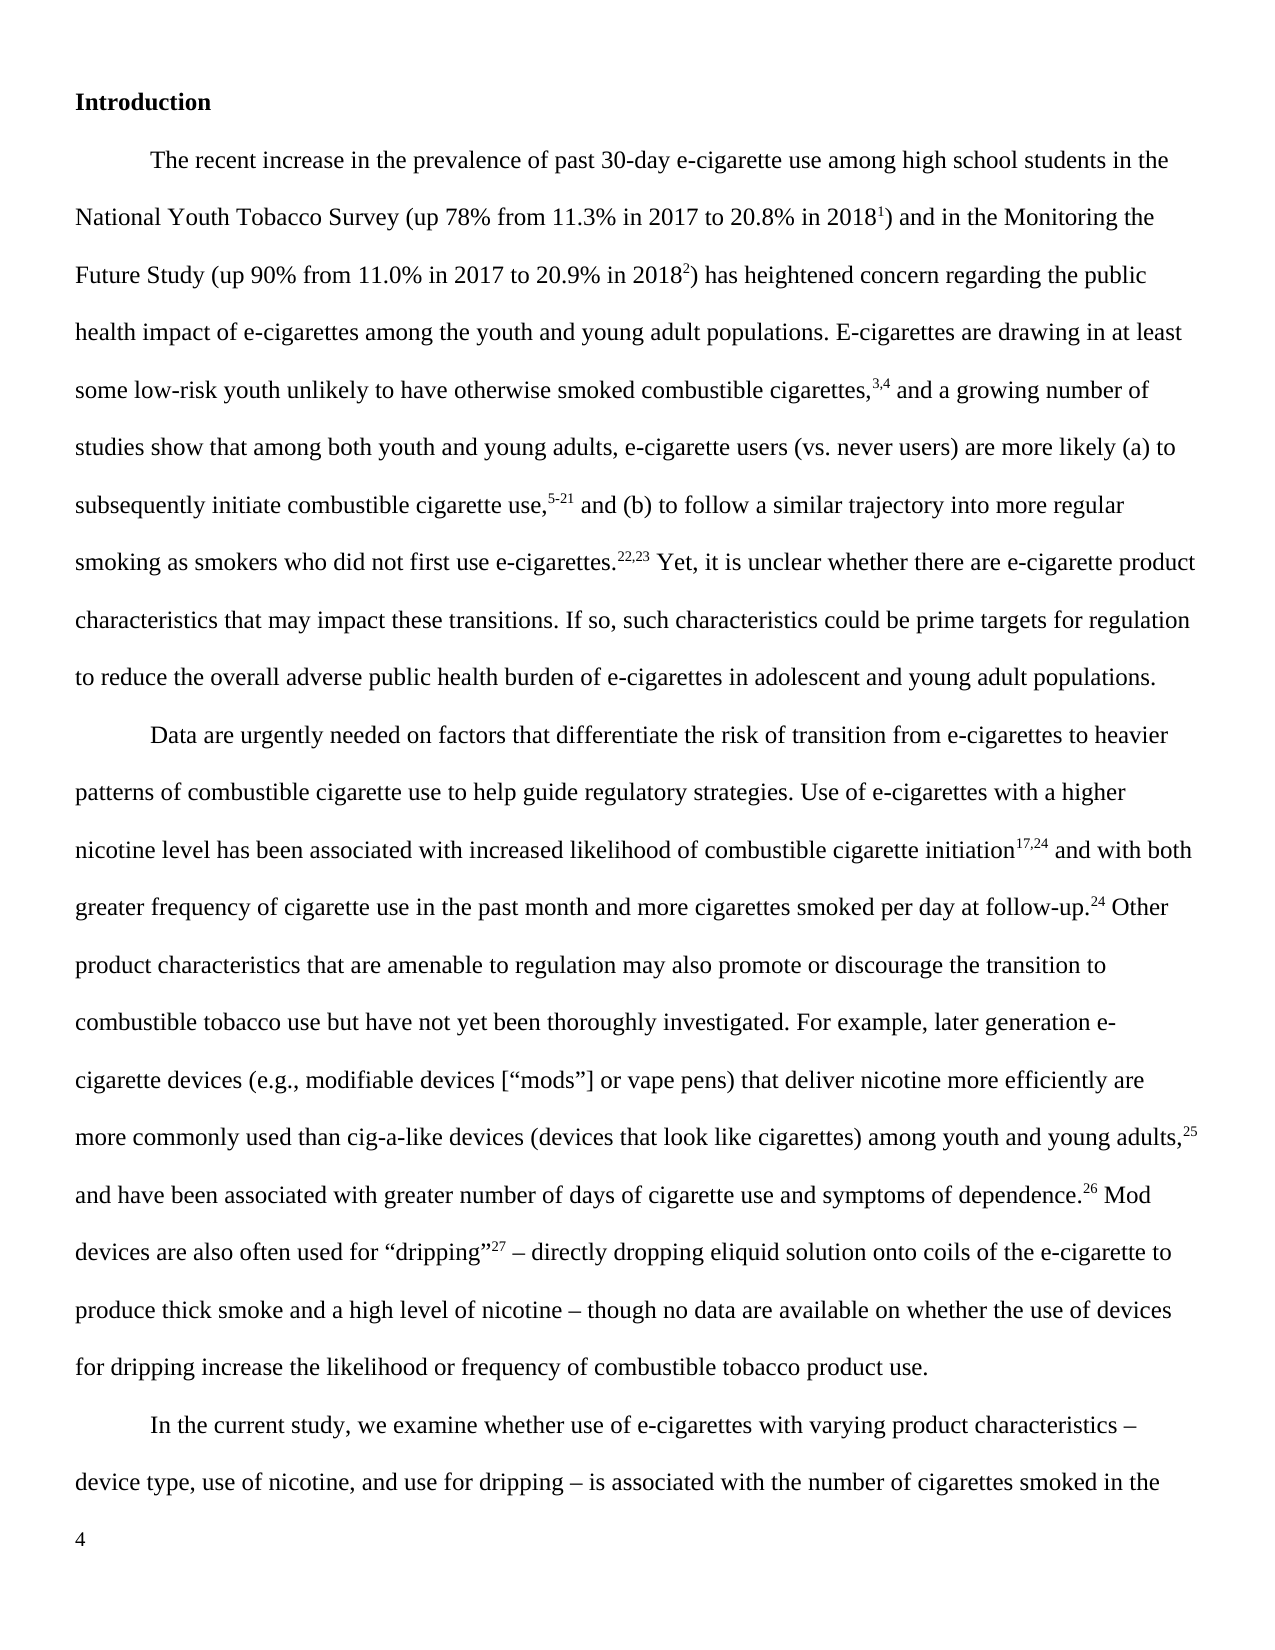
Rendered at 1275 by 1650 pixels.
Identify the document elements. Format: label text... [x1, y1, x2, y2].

text Data are urgently needed on factors that differentiate the risk of transition from e-cigarettes to heavier patterns of combustible cigarette use to help guide regulatory strategies. Use of e-cigarettes with a higher nicotine level has been associated with increased likelihood of combustible cigarette initiation17,24 and with both greater frequency of cigarette use in the past month and more cigarettes smoked per day at follow-up.24 Other product characteristics that are amenable to regulation may also promote or discourage the transition to combustible tobacco use but have not yet been thoroughly investigated. For example, later generation e-cigarette devices (e.g., modifiable devices [“mods”] or vape pens) that deliver nicotine more efficiently are more commonly used than cig-a-like devices (devices that look like cigarettes) among youth and young adults,25 and have been associated with greater number of days of cigarette use and symptoms of dependence.26 Mod devices are also often used for “dripping”27 – directly dropping eliquid solution onto coils of the e-cigarette to produce thick smoke and a high level of nicotine – though no data are available on whether the use of devices for dripping increase the likelihood or frequency of combustible tobacco product use. [75, 720, 1200, 1381]
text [75, 1410, 1200, 1496]
text Introduction [75, 87, 1200, 116]
text The recent increase in the prevalence of past 30-day e-cigarette use among high school students in the National Youth Tobacco Survey (up 78% from 11.3% in 2017 to 20.8% in 20181) and in the Monitoring the Future Study (up 90% from 11.0% in 2017 to 20.9% in 20182) has heightened concern regarding the public health impact of e-cigarettes among the youth and young adult populations. E-cigarettes are drawing in at least some low-risk youth unlikely to have otherwise smoked combustible cigarettes,3,4 and a growing number of studies show that among both youth and young adults, e-cigarette users (vs. never users) are more likely (a) to subsequently initiate combustible cigarette use,5-21 and (b) to follow a similar trajectory into more regular smoking as smokers who did not first use e-cigarettes.22,23 Yet, it is unclear whether there are e-cigarette product characteristics that may impact these transitions. If so, such characteristics could be prime targets for regulation to reduce the overall adverse public health burden of e-cigarettes in adolescent and young adult populations. [75, 145, 1200, 691]
